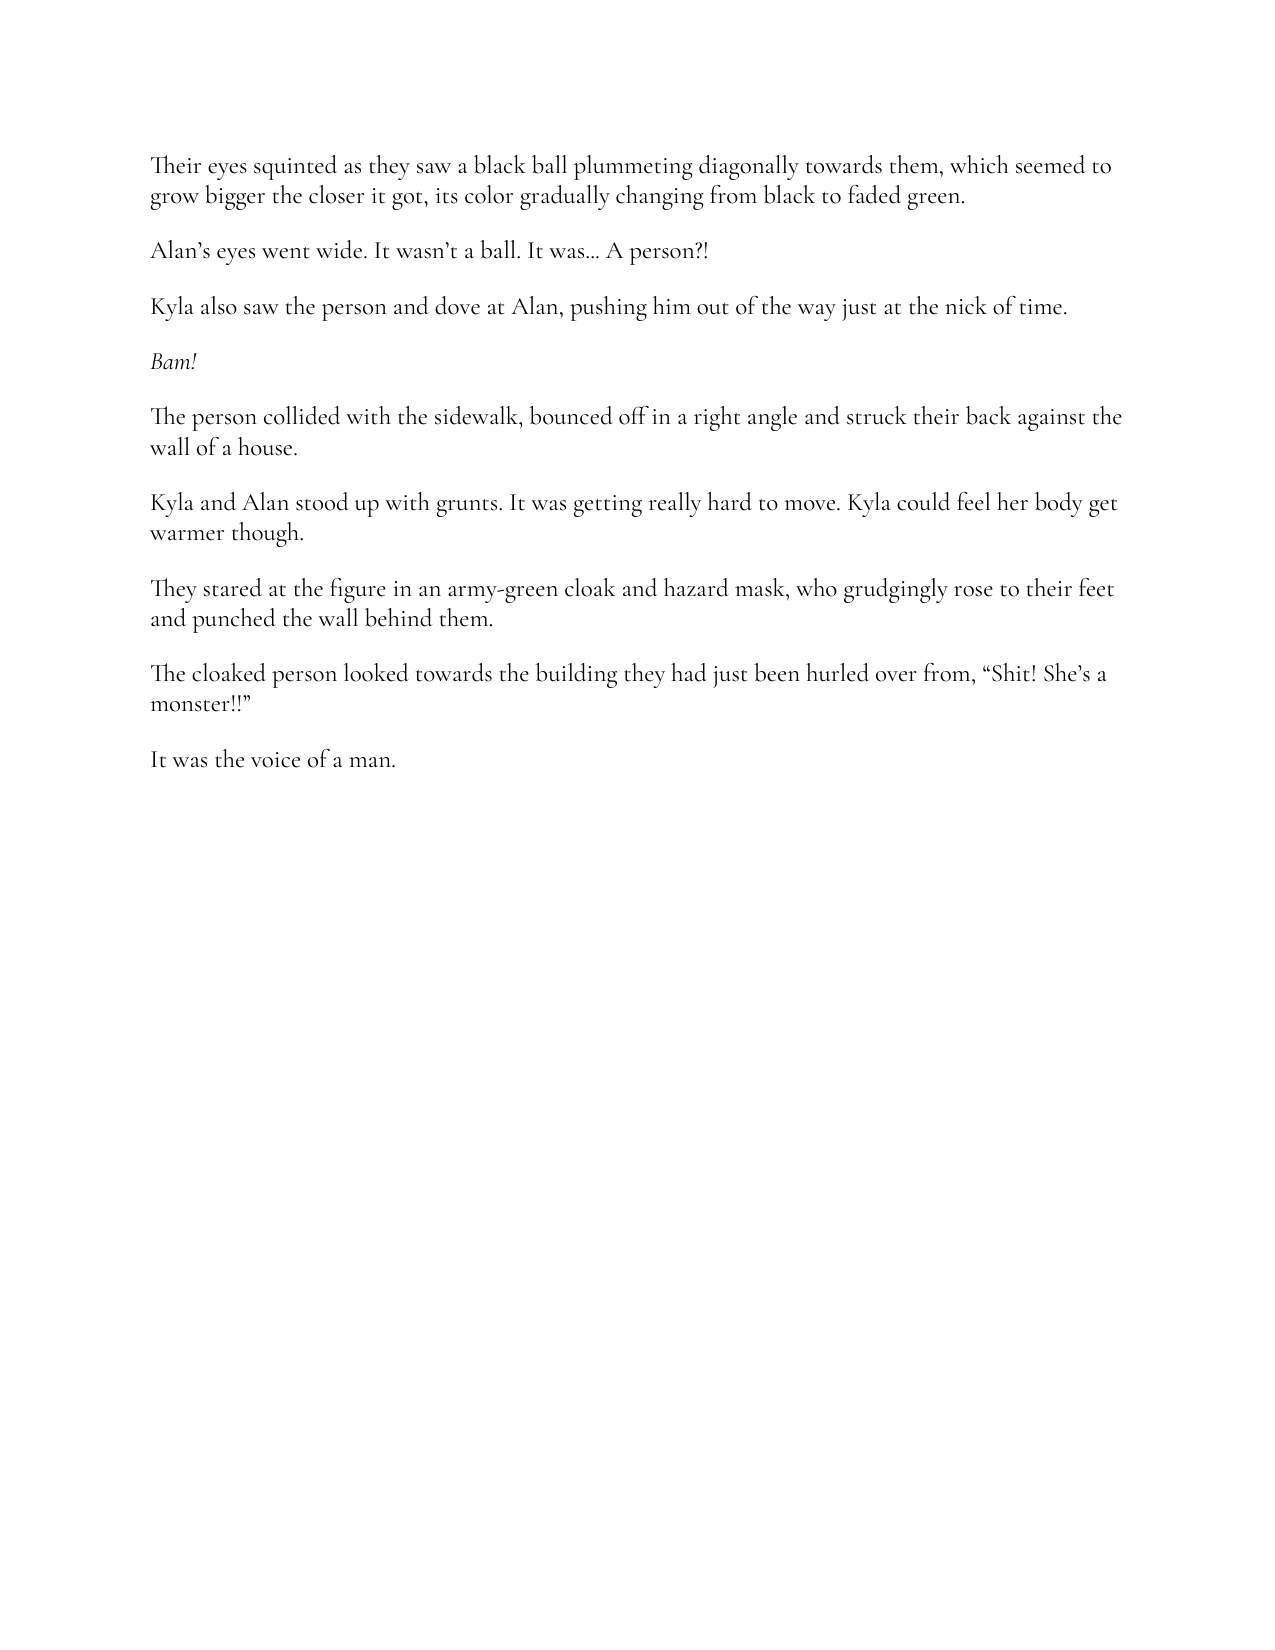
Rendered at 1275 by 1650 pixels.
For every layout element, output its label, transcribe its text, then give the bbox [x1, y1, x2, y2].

text Bam! [150, 346, 1125, 377]
text Alan’s eyes went wide. It wasn’t a ball. It was... A person?! [150, 236, 1125, 266]
text Kyla also saw the person and dove at Alan, pushing him out of the way just at the nick of time. [150, 291, 1125, 321]
text The person collided with the sidewalk, bounced off in a right angle and struck their back against the wall of a house. [150, 402, 1125, 462]
text Their eyes squinted as they saw a black ball plummeting diagonally towards them, which seemed to grow bigger the closer it got, its color gradually changing from black to faded green. [150, 150, 1125, 211]
text It was the voice of a man. [150, 744, 1125, 774]
text They stared at the figure in an army-green cloak and hazard mask, who grudgingly rose to their feet and punched the wall behind them. [150, 573, 1125, 633]
text Kyla and Alan stood up with grunts. It was getting really hard to move. Kyla could feel her body get warmer though. [150, 487, 1125, 548]
text The cloaked person looked towards the building they had just been hurled over from, “Shit! She’s a monster!!” [150, 658, 1125, 719]
